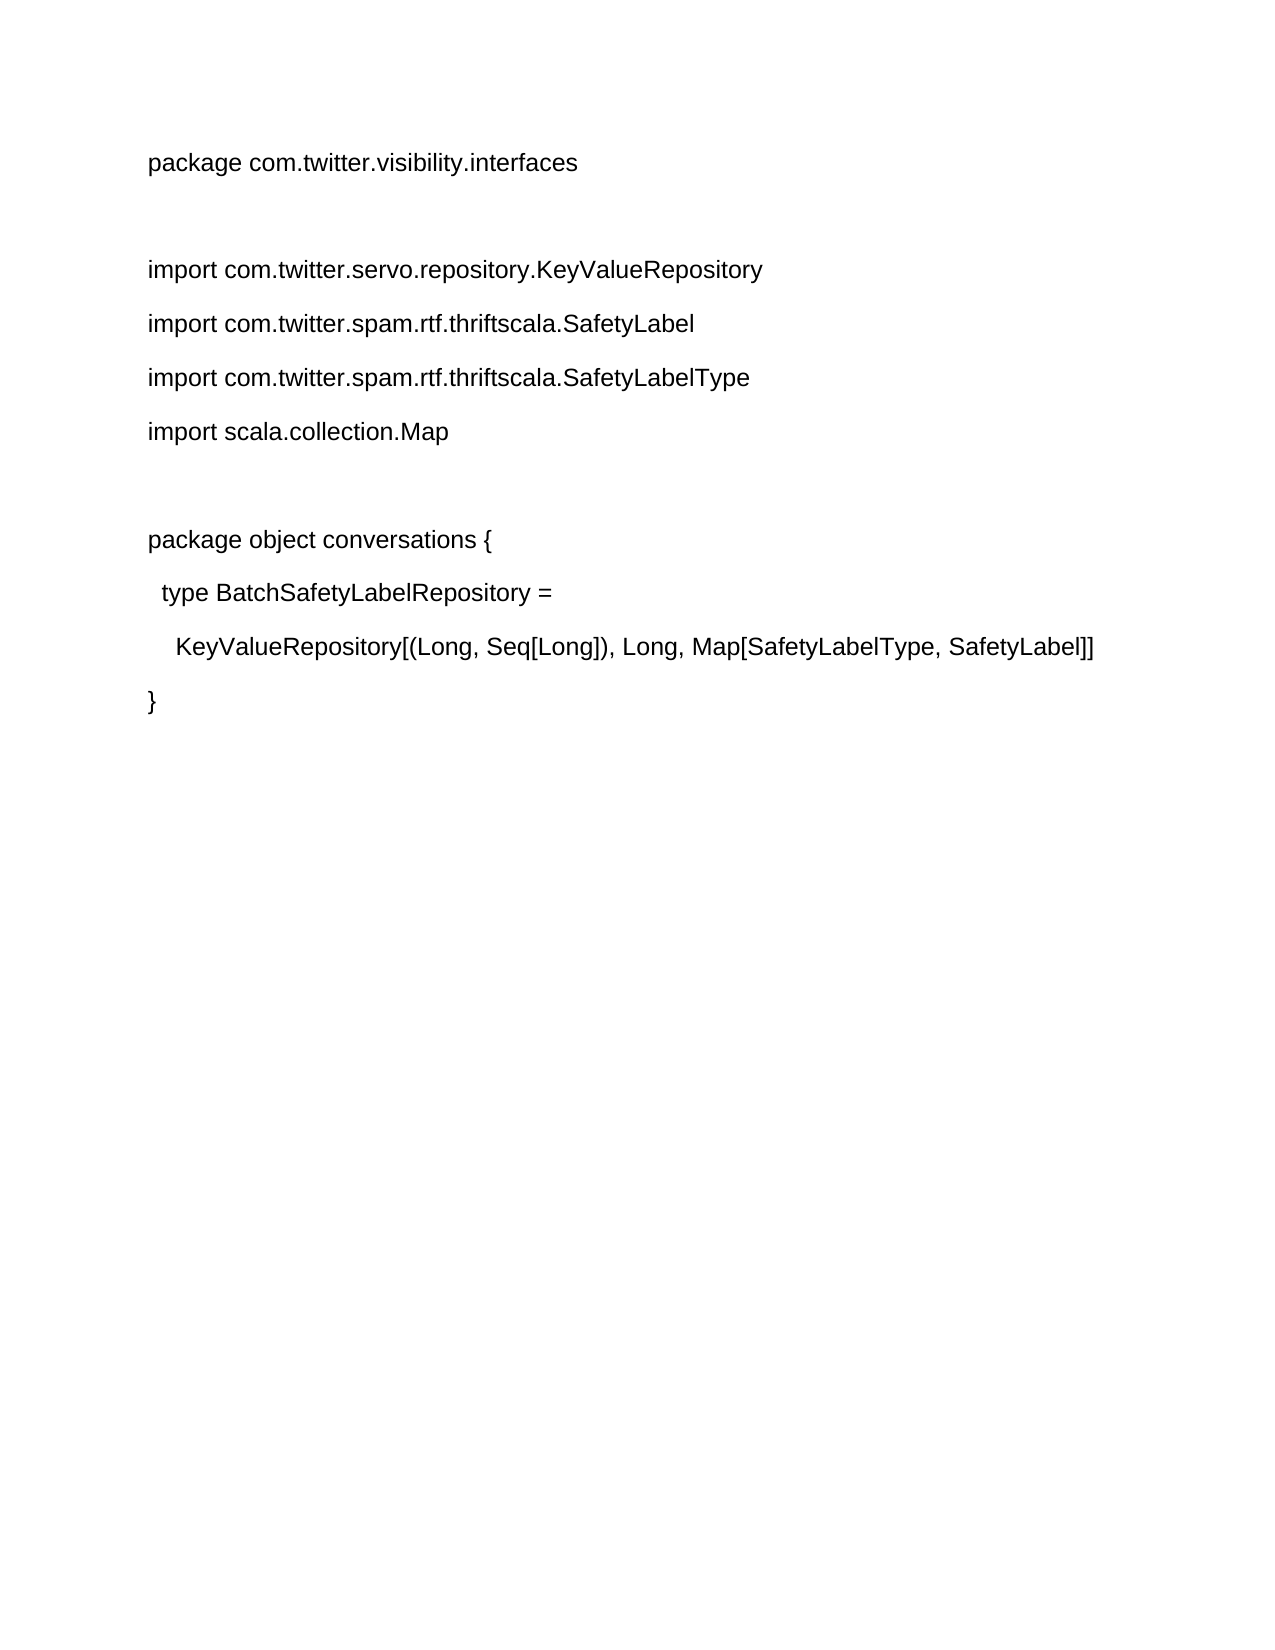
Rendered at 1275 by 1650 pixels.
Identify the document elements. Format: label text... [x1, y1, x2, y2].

text KeyValueRepository[(Long, Seq[Long]), Long, Map[SafetyLabelType, SafetyLabel]] [148, 632, 1127, 661]
text import com.twitter.spam.rtf.thriftscala.SafetyLabelType [148, 363, 1127, 392]
text package com.twitter.visibility.interfaces [148, 148, 1127, 176]
text type BatchSafetyLabelRepository = [148, 578, 1127, 607]
text package object conversations { [148, 524, 1127, 553]
text } [148, 686, 1127, 715]
text import com.twitter.spam.rtf.thriftscala.SafetyLabel [148, 309, 1127, 338]
text import com.twitter.servo.repository.KeyValueRepository [148, 255, 1127, 284]
text import scala.collection.Map [148, 417, 1127, 446]
